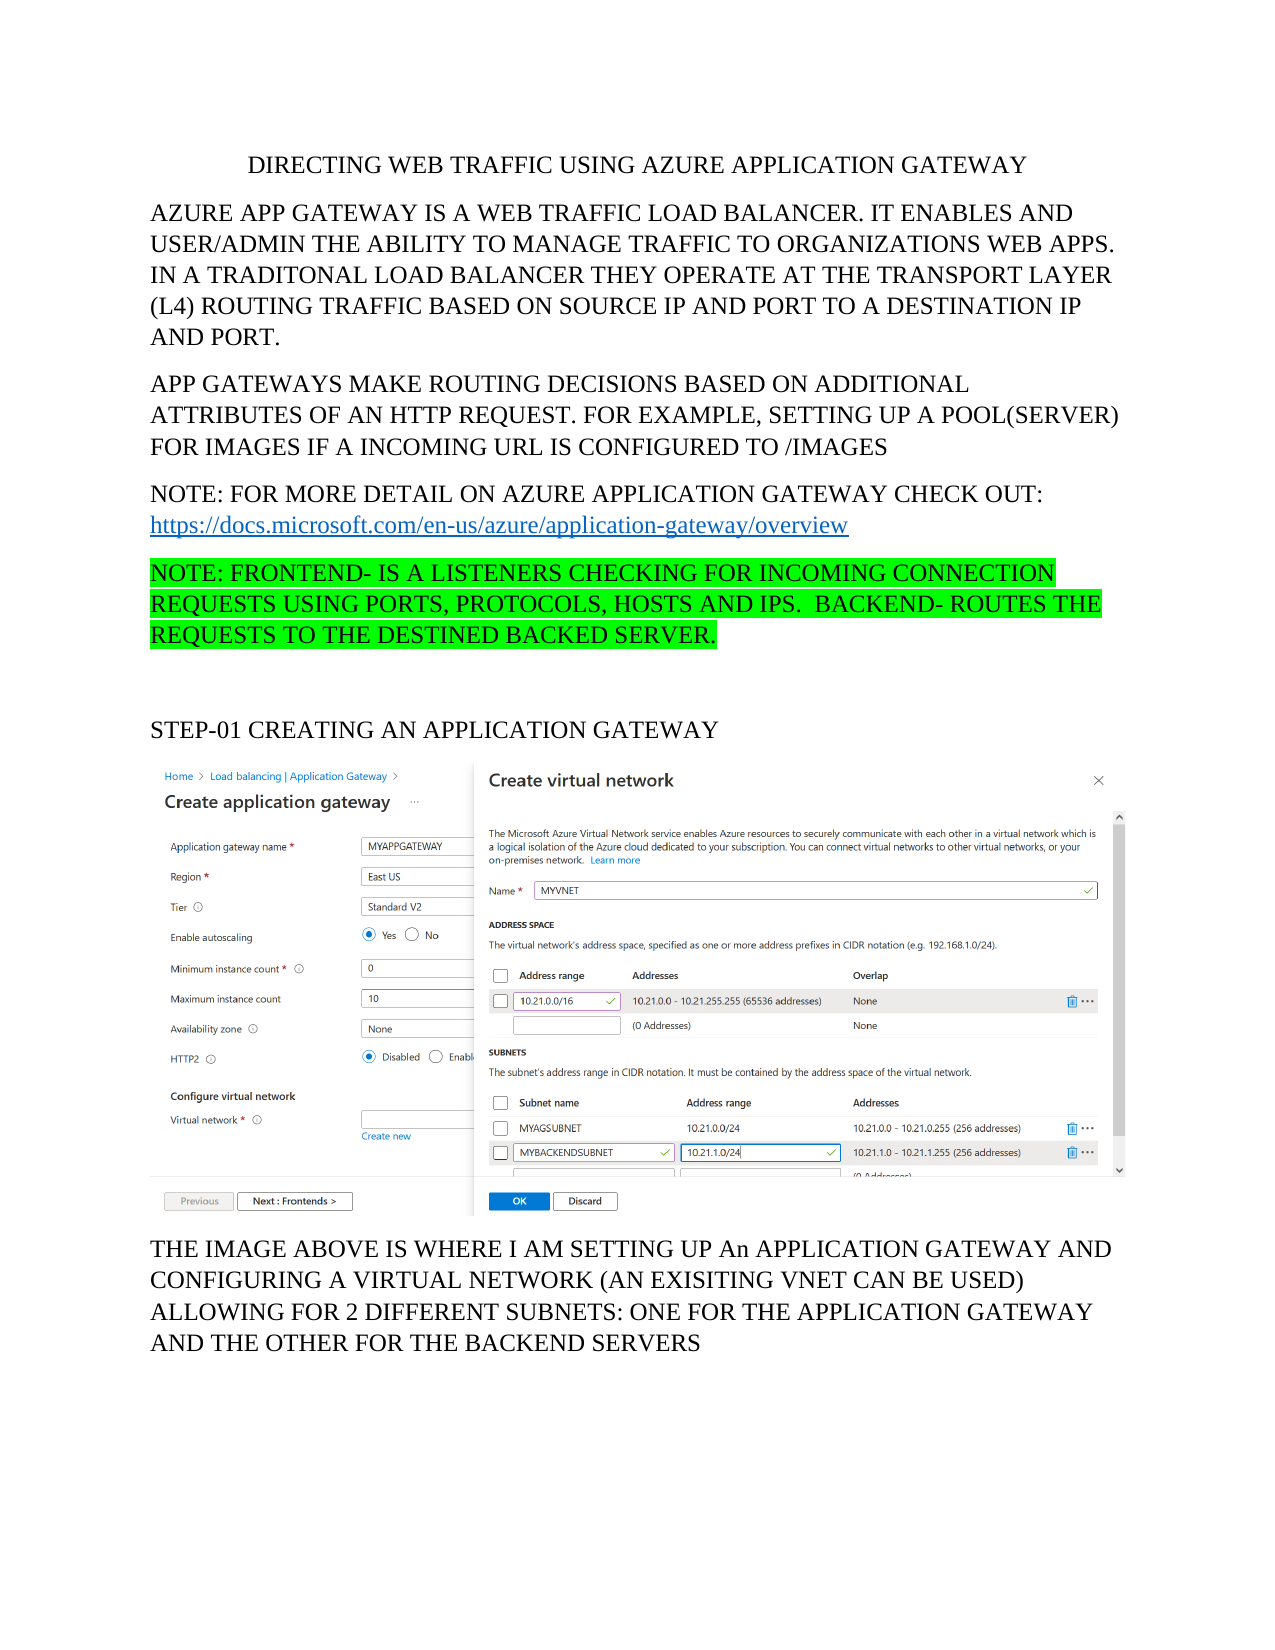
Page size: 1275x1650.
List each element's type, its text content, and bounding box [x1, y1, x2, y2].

text APP GATEWAYS MAKE ROUTING DECISIONS BASED ON ADDITIONAL ATTRIBUTES OF AN HTTP REQUEST. FOR EXAMPLE, SETTING UP A POOL(SERVER) FOR IMAGES IF A INCOMING URL IS CONFIGURED TO /IMAGES [150, 369, 1125, 460]
picture [150, 763, 1125, 1216]
text THE IMAGE ABOVE IS WHERE I AM SETTING UP An APPLICATION GATEWAY AND CONFIGURING A VIRTUAL NETWORK (AN EXISITING VNET CAN BE USED) ALLOWING FOR 2 DIFFERENT SUBNETS: ONE FOR THE APPLICATION GATEWAY AND THE OTHER FOR THE BACKEND SERVERS [150, 1234, 1125, 1356]
text AZURE APP GATEWAY IS A WEB TRAFFIC LOAD BALANCER. IT ENABLES AND USER/ADMIN THE ABILITY TO MANAGE TRAFFIC TO ORGANIZATIONS WEB APPS. IN A TRADITONAL LOAD BALANCER THEY OPERATE AT THE TRANSPORT LAYER (L4) ROUTING TRAFFIC BASED ON SOURCE IP AND PORT TO A DESTINATION IP AND PORT. [150, 198, 1125, 351]
text NOTE: FRONTEND- IS A LISTENERS CHECKING FOR INCOMING CONNECTION REQUESTS USING PORTS, PROTOCOLS, HOSTS AND IPS. BACKEND- ROUTES THE REQUESTS TO THE DESTINED BACKED SERVER. [150, 558, 1125, 649]
text NOTE: FOR MORE DETAIL ON AZURE APPLICATION GATEWAY CHECK OUT: https://docs.microsoft.com/en-us/azure/application-gateway/overview [150, 479, 1125, 539]
text DIRECTING WEB TRAFFIC USING AZURE APPLICATION GATEWAY [150, 150, 1125, 179]
text STEP-01 CREATING AN APPLICATION GATEWAY [150, 716, 1125, 744]
